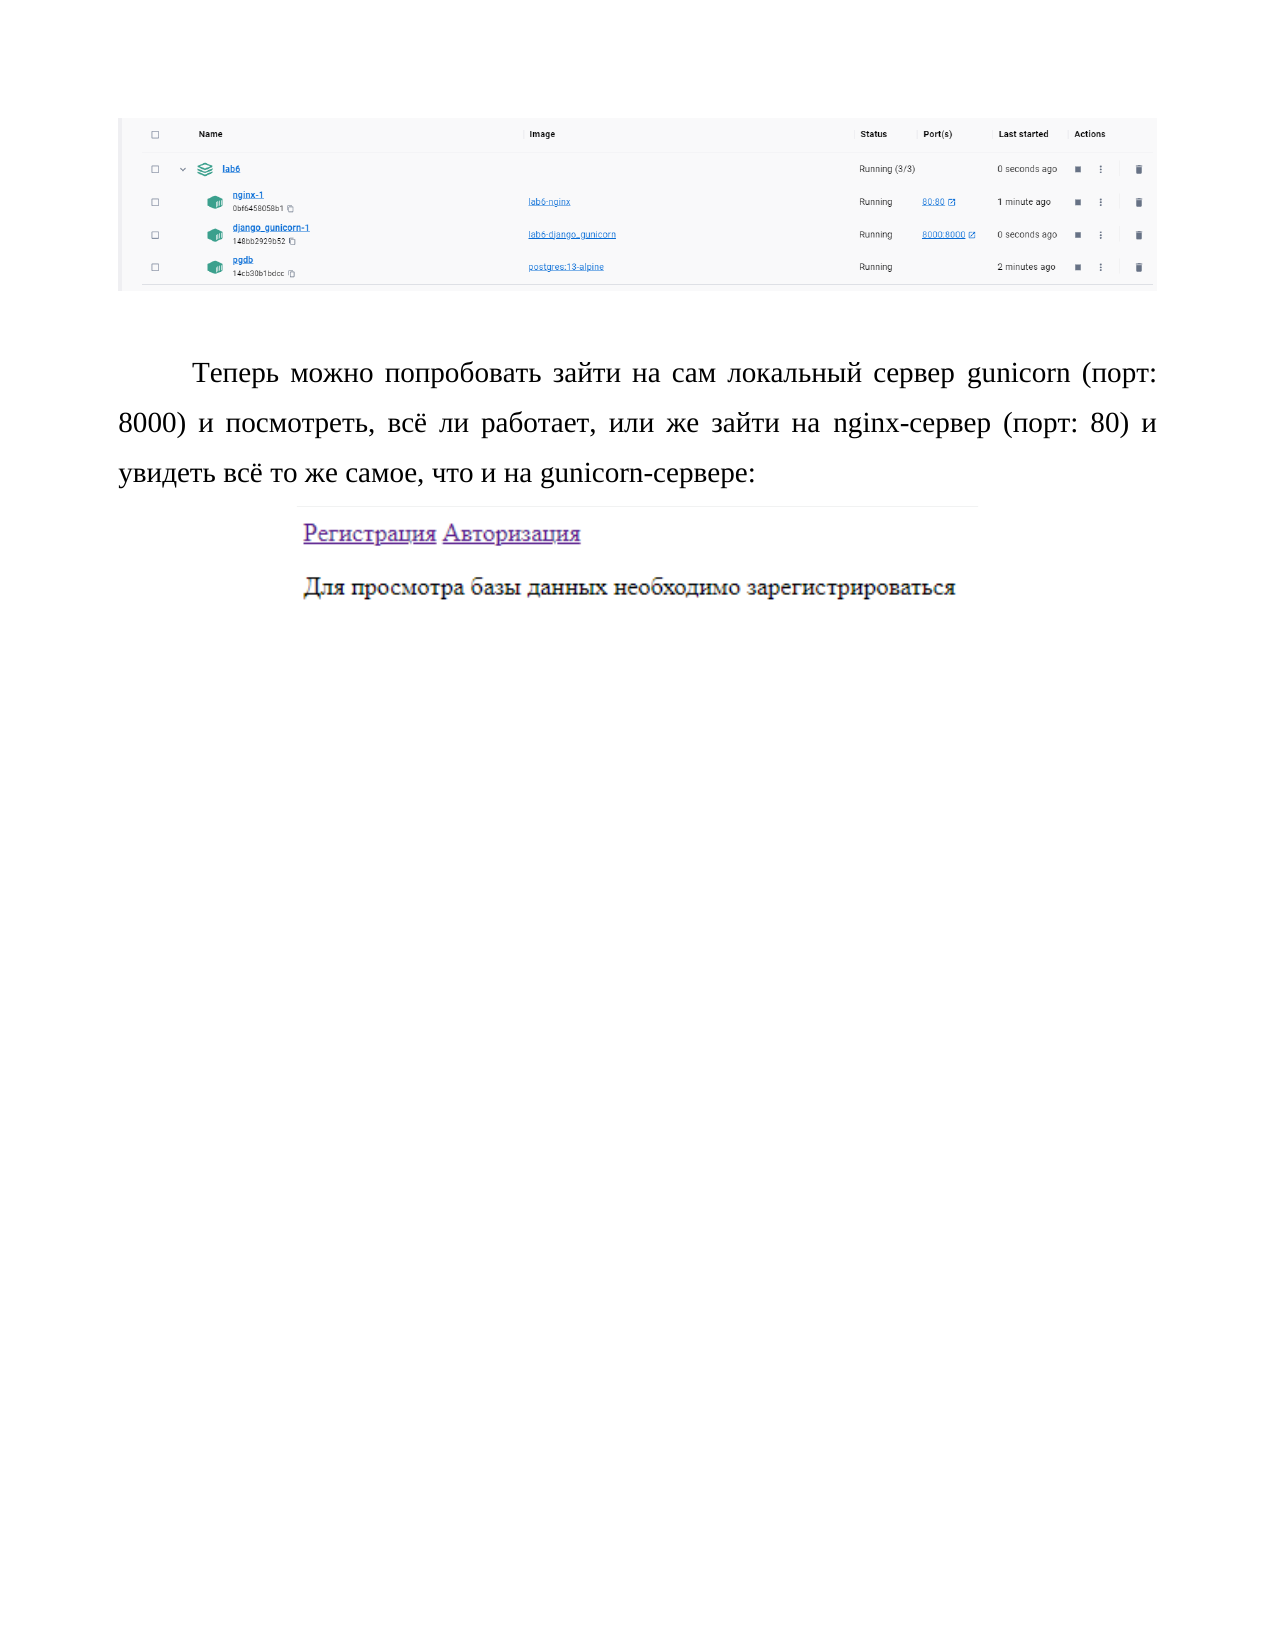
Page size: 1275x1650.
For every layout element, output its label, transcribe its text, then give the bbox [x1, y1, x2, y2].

text Теперь можно попробовать зайти на сам локальный сервер gunicorn (порт: 8000) и посмотреть, всё ли работает, или же зайти на nginx-сервер (порт: 80) и увидеть всё то же самое, что и на gunicorn-сервере: [118, 355, 1157, 489]
picture [296, 506, 979, 658]
picture [118, 118, 1157, 291]
